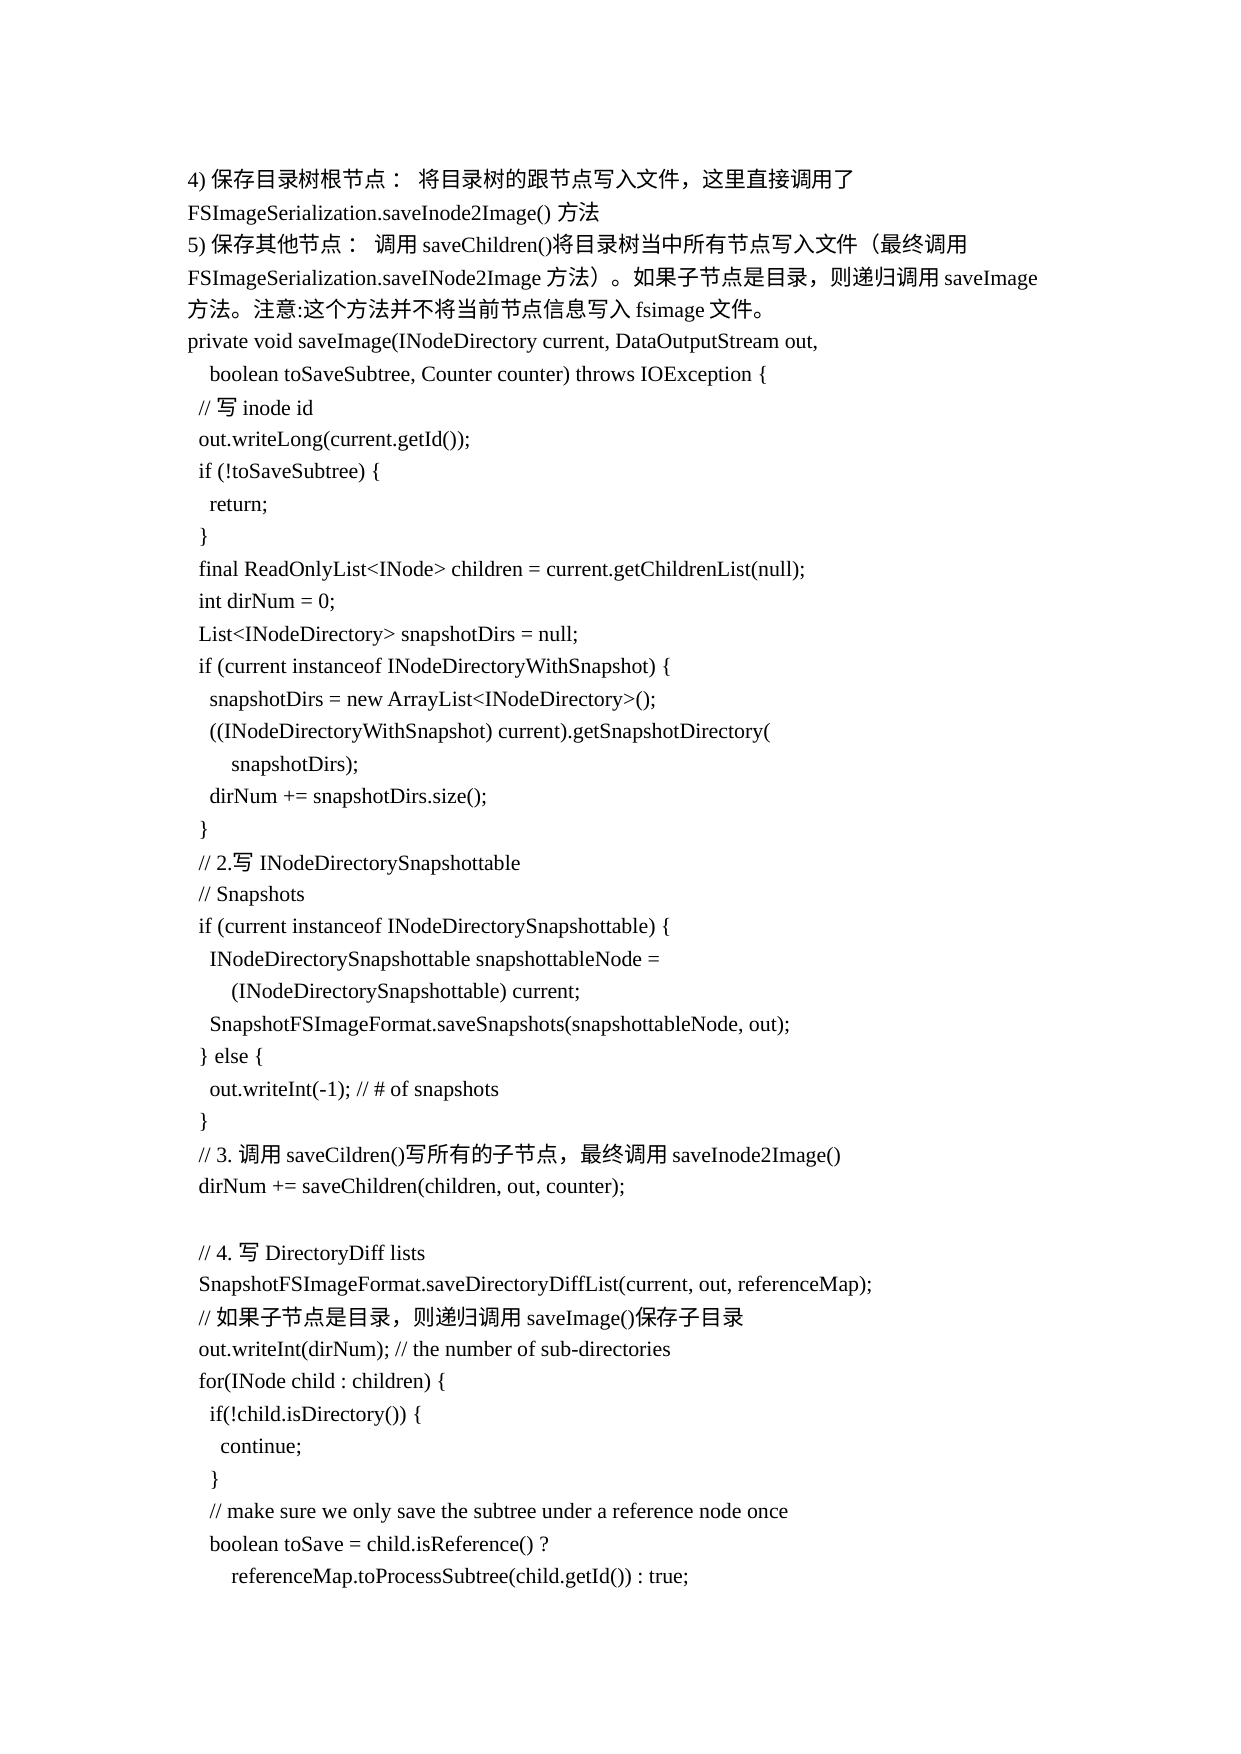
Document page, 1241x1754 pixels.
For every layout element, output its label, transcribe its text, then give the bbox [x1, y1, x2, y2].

text snapshotDirs); [187, 747, 1053, 779]
text 5) 保存其他节点 ： 调用saveChildren()将目录树当中所有节点写入文件（最终调用FSImageSerialization.saveINode2Image方法）。如果子节点是目录，则递归调用saveImage方法。注意:这个方法并不将当前节点信息写入fsimage文件。 [187, 227, 1053, 324]
text List<INodeDirectory> snapshotDirs = null; [187, 617, 1053, 649]
text if (!toSaveSubtree) { [187, 454, 1053, 487]
text } [187, 1462, 1053, 1494]
text continue; [187, 1429, 1053, 1462]
text return; [187, 487, 1053, 519]
text // 3. 调用saveCildren()写所有的子节点，最终调用saveInode2Image() [187, 1137, 1053, 1169]
text 4) 保存目录树根节点 ： 将目录树的跟节点写入文件，这里直接调用了FSImageSerialization.saveInode2Image() 方法 [187, 162, 1053, 227]
text private void saveImage(INodeDirectory current, DataOutputStream out, [187, 324, 1053, 357]
text for(INode child : children) { [187, 1364, 1053, 1397]
text // 4. 写 DirectoryDiff lists [187, 1234, 1053, 1267]
text ((INodeDirectoryWithSnapshot) current).getSnapshotDirectory( [187, 714, 1053, 747]
text } [187, 812, 1053, 844]
text // 写inode id [187, 389, 1053, 422]
text (INodeDirectorySnapshottable) current; [187, 974, 1053, 1007]
text snapshotDirs = new ArrayList<INodeDirectory>(); [187, 682, 1053, 714]
text SnapshotFSImageFormat.saveDirectoryDiffList(current, out, referenceMap); [187, 1267, 1053, 1299]
text // 如果子节点是目录，则递归调用saveImage()保存子目录 [187, 1299, 1053, 1332]
text } else { [187, 1039, 1053, 1072]
text dirNum += saveChildren(children, out, counter); [187, 1169, 1053, 1202]
text if(!child.isDirectory()) { [187, 1397, 1053, 1429]
text out.writeLong(current.getId()); [187, 422, 1053, 454]
text final ReadOnlyList<INode> children = current.getChildrenList(null); [187, 552, 1053, 584]
text // make sure we only save the subtree under a reference node once [187, 1494, 1053, 1527]
text boolean toSaveSubtree, Counter counter) throws IOException { [187, 357, 1053, 389]
text int dirNum = 0; [187, 584, 1053, 617]
text // Snapshots [187, 877, 1053, 909]
text } [187, 1104, 1053, 1137]
text dirNum += snapshotDirs.size(); [187, 779, 1053, 812]
text out.writeInt(dirNum); // the number of sub-directories [187, 1332, 1053, 1364]
text if (current instanceof INodeDirectorySnapshottable) { [187, 909, 1053, 942]
text // 2.写 INodeDirectorySnapshottable [187, 844, 1053, 877]
text if (current instanceof INodeDirectoryWithSnapshot) { [187, 649, 1053, 682]
text SnapshotFSImageFormat.saveSnapshots(snapshottableNode, out); [187, 1007, 1053, 1039]
text INodeDirectorySnapshottable snapshottableNode = [187, 942, 1053, 974]
text boolean toSave = child.isReference() ? [187, 1527, 1053, 1559]
text out.writeInt(-1); // # of snapshots [187, 1072, 1053, 1104]
text referenceMap.toProcessSubtree(child.getId()) : true; [187, 1559, 1053, 1592]
text } [187, 519, 1053, 552]
